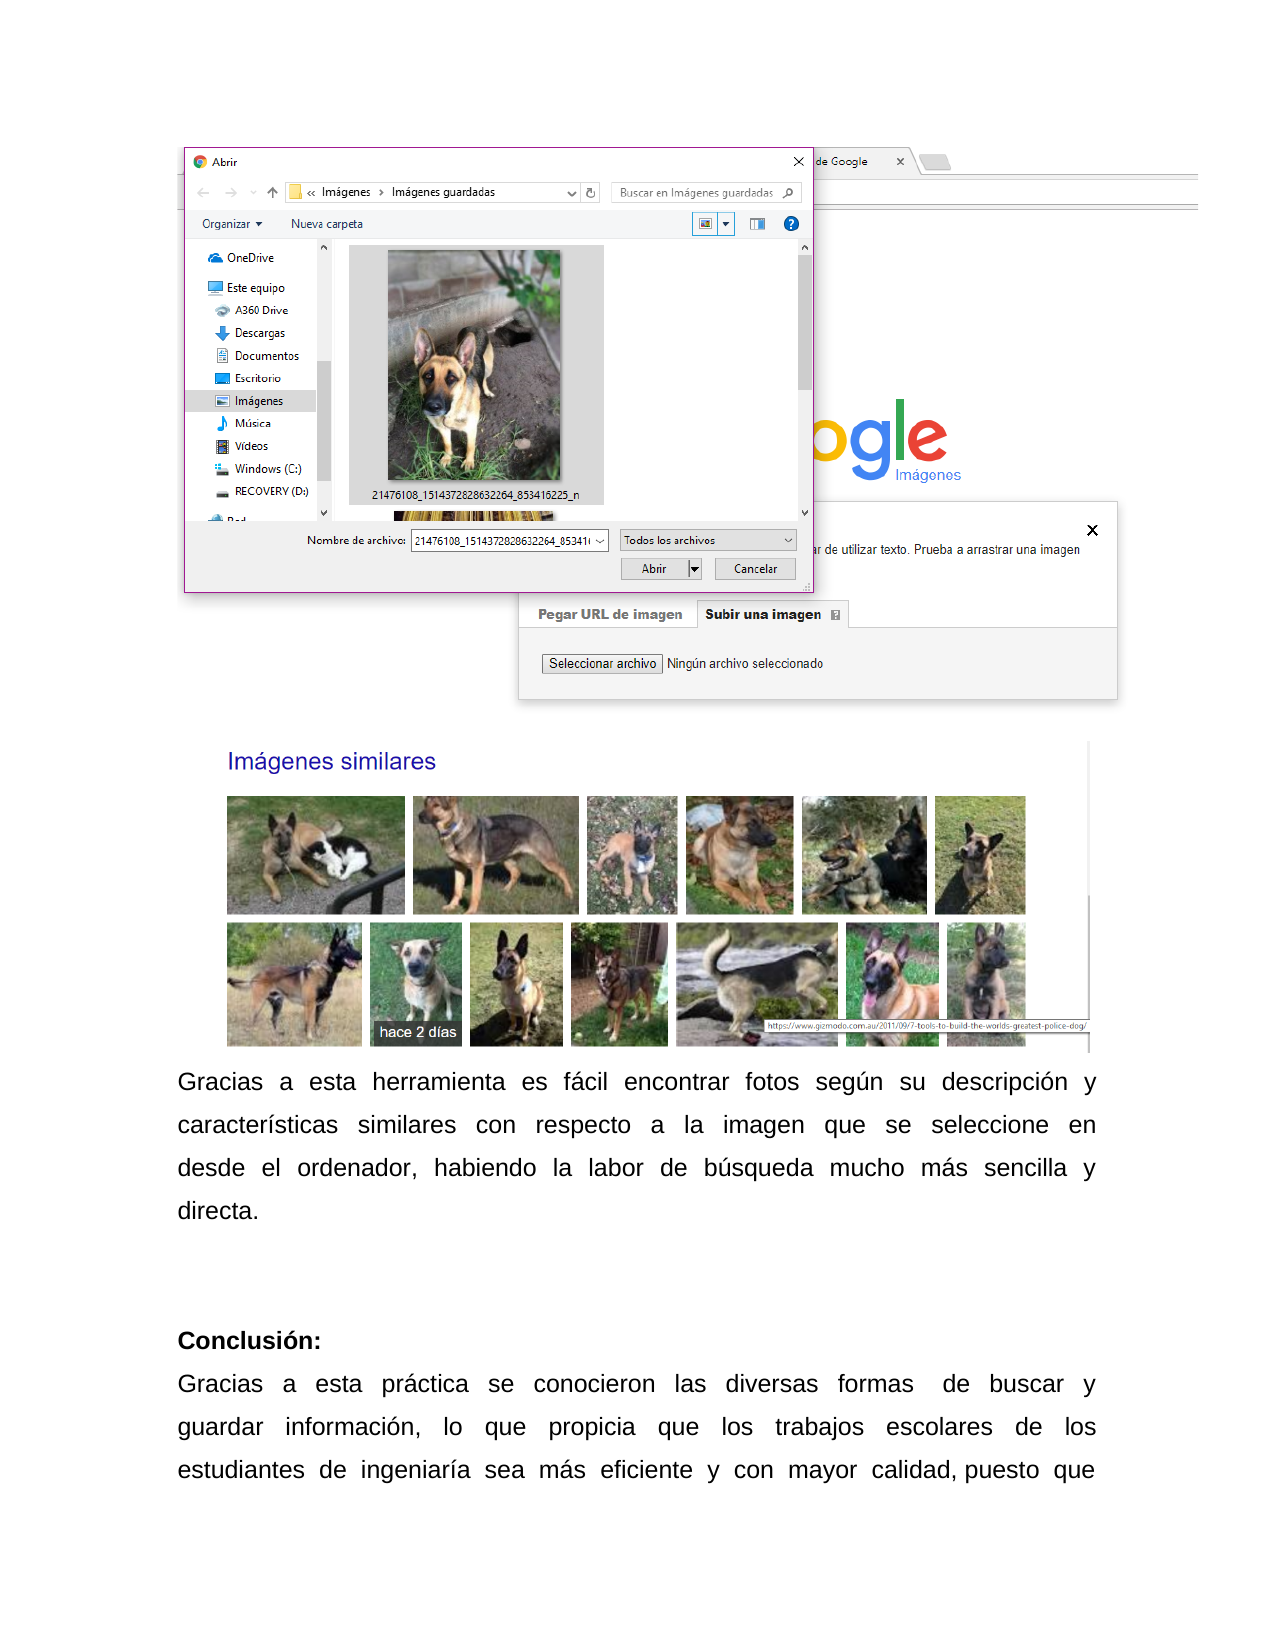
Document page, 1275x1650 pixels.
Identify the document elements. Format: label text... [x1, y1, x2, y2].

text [177, 1369, 1098, 1484]
text Conclusión: [177, 1326, 1098, 1354]
text Gracias a esta herramienta es fácil encontrar fotos según su descripción y características similares con respecto a la imagen que se seleccione en desde el ordenador, habiendo la labor de búsqueda mucho más sencilla y directa. [177, 1067, 1098, 1225]
picture [177, 741, 1090, 1053]
picture [177, 147, 1199, 727]
